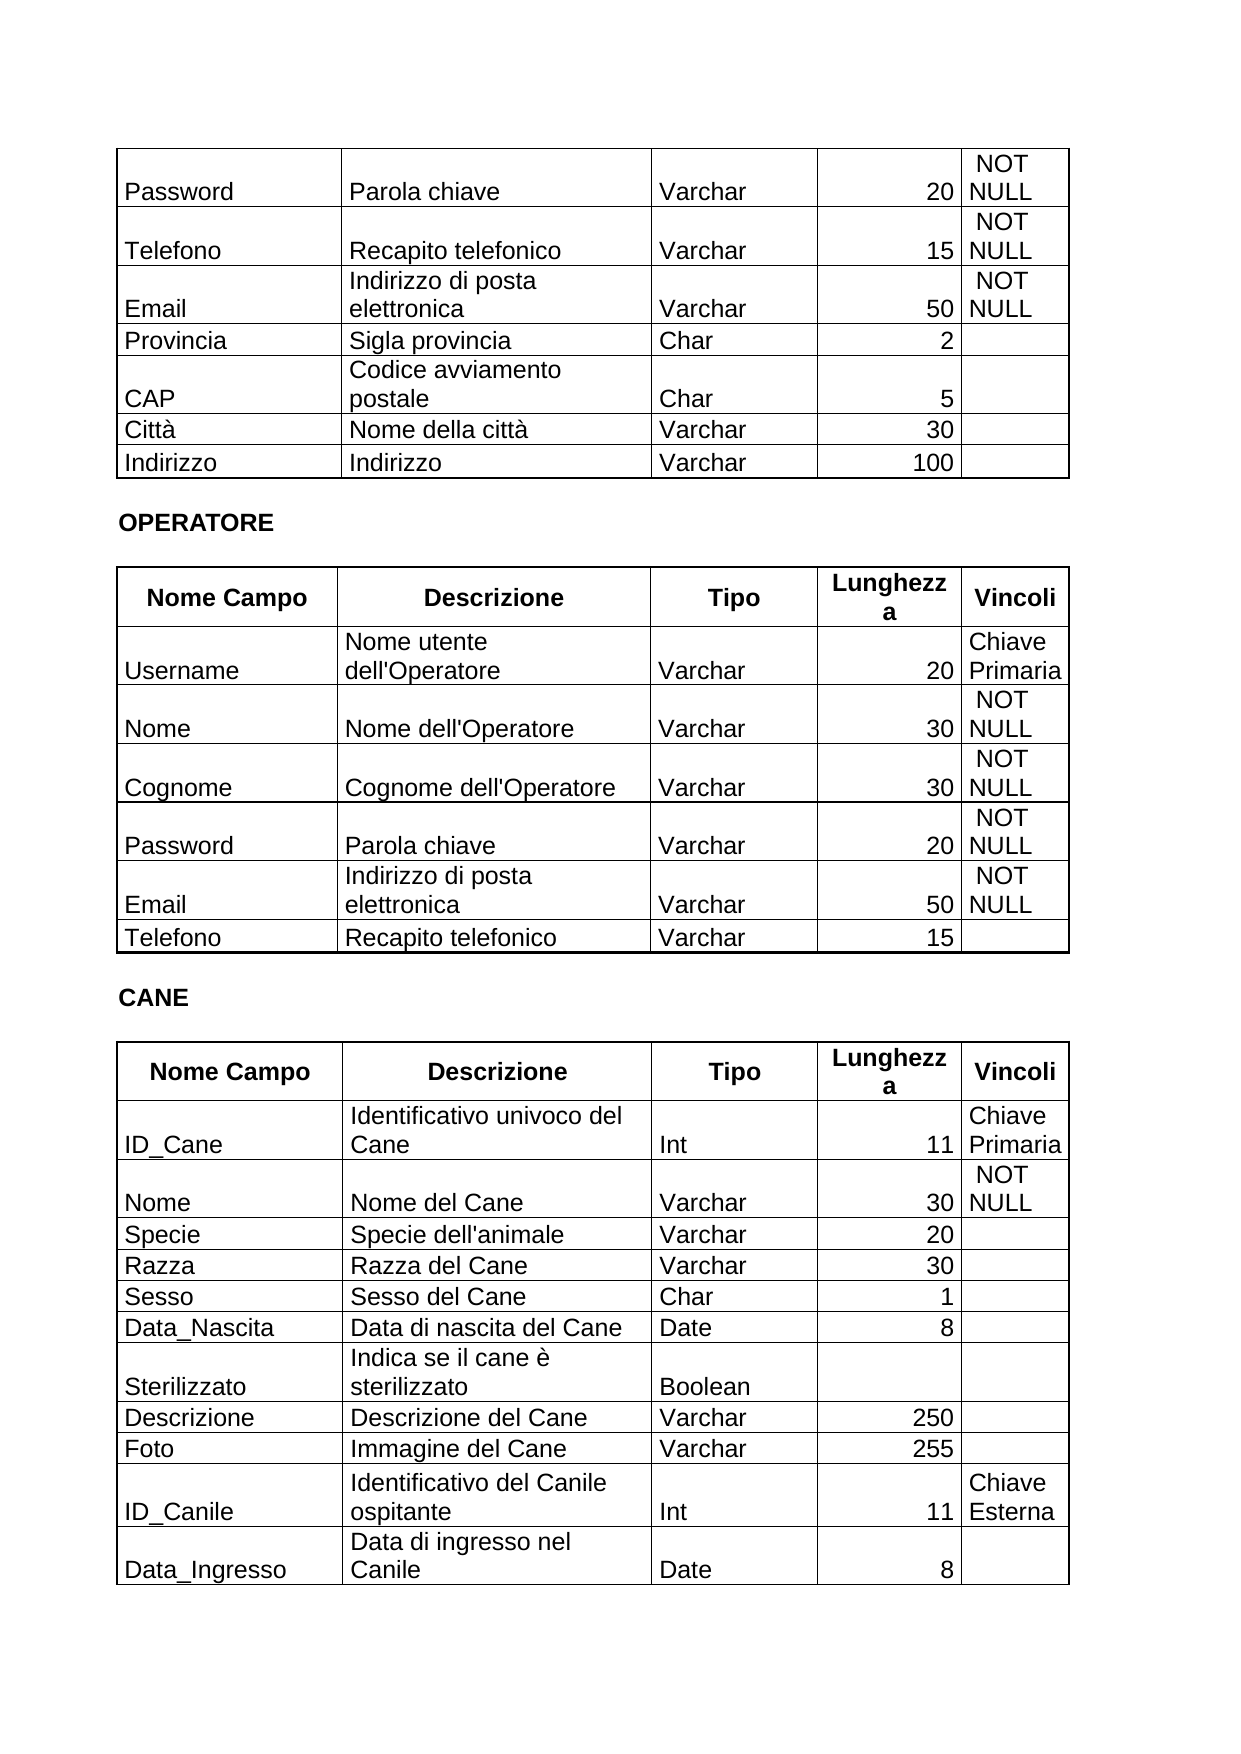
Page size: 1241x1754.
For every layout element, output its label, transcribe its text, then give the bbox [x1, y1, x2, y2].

table_cell 11 [818, 1464, 961, 1526]
table_cell 50 [818, 861, 961, 918]
table_cell Varchar [652, 1433, 817, 1463]
table_cell [962, 414, 1068, 444]
table_cell Username [118, 627, 337, 684]
table_cell Nome del Cane [343, 1160, 651, 1217]
table_cell Varchar [652, 1218, 817, 1248]
table_cell Specie [118, 1218, 342, 1248]
table_cell 30 [818, 414, 961, 444]
table_cell [962, 1312, 1068, 1342]
table_cell 30 [818, 1160, 961, 1217]
table_cell [962, 1433, 1068, 1463]
table_cell Provincia [118, 324, 341, 354]
table_cell Indica se il cane è sterilizzato [343, 1343, 651, 1401]
table_cell NOT NULL [962, 803, 1068, 860]
table_cell 30 [818, 744, 961, 801]
table_cell [962, 324, 1068, 354]
table_cell 50 [818, 266, 961, 323]
table_header Nome Campo [118, 568, 337, 626]
table_cell [962, 920, 1068, 951]
table_cell 1 [818, 1281, 961, 1311]
table_cell Email [118, 266, 341, 323]
table_cell 8 [818, 1312, 961, 1342]
table_cell Data di ingresso nel Canile [343, 1527, 651, 1584]
table_cell Date [652, 1527, 817, 1584]
table_header Lunghezza [818, 1043, 961, 1100]
table_cell Indirizzo [118, 445, 341, 477]
table_cell Identificativo univoco del Cane [343, 1101, 651, 1159]
table_cell NOT NULL [962, 266, 1068, 323]
table_cell Nome della città [342, 414, 651, 444]
table_cell Razza [118, 1250, 342, 1280]
table_cell Sigla provincia [342, 324, 651, 354]
table_header Descrizione [338, 568, 650, 626]
table_cell ID_Canile [118, 1464, 342, 1526]
table_cell Razza del Cane [343, 1250, 651, 1280]
table_cell Varchar [651, 627, 817, 684]
table_header Lunghezza [818, 568, 961, 626]
table_cell Descrizione del Cane [343, 1402, 651, 1432]
table_cell Sterilizzato [118, 1343, 342, 1401]
table_header Tipo [651, 568, 817, 626]
table_cell Varchar [652, 414, 817, 444]
table_cell 15 [818, 920, 961, 951]
table_cell 20 [818, 1218, 961, 1248]
table_cell NOT NULL [962, 207, 1068, 265]
table_cell Indirizzo [342, 445, 651, 477]
table_cell Char [652, 356, 817, 413]
table_cell Specie dell'animale [343, 1218, 651, 1248]
table_header Nome Campo [118, 1043, 342, 1100]
table_cell 8 [818, 1527, 961, 1584]
table_cell Cognome dell'Operatore [338, 744, 650, 801]
table_cell 11 [818, 1101, 961, 1159]
table_cell [818, 1343, 961, 1401]
table_cell Chiave Primaria [962, 1101, 1068, 1159]
table_cell Nome [118, 685, 337, 743]
table_cell Foto [118, 1433, 342, 1463]
table_cell [962, 1527, 1068, 1584]
table_cell Varchar [651, 920, 817, 951]
table_cell NOT NULL [962, 1160, 1068, 1217]
table_cell [962, 445, 1068, 477]
table_cell Parola chiave [338, 803, 650, 860]
table_cell 30 [818, 1250, 961, 1280]
table_cell Varchar [652, 1250, 817, 1280]
table_cell 20 [818, 627, 961, 684]
table_cell Nome utente dell'Operatore [338, 627, 650, 684]
table_cell Varchar [652, 1402, 817, 1432]
table_cell Telefono [118, 920, 337, 951]
table_header Tipo [652, 1043, 817, 1100]
table_cell 20 [818, 149, 961, 206]
table_cell Email [118, 861, 337, 918]
table_cell 100 [818, 445, 961, 477]
table_cell Indirizzo di posta elettronica [338, 861, 650, 918]
table_cell Varchar [651, 803, 817, 860]
table_cell Data_Nascita [118, 1312, 342, 1342]
table_cell Recapito telefonico [342, 207, 651, 265]
table_cell Date [652, 1312, 817, 1342]
table_cell Varchar [652, 207, 817, 265]
table_cell Data_Ingresso [118, 1527, 342, 1584]
table_cell Sesso [118, 1281, 342, 1311]
table_cell Chiave Primaria [962, 627, 1068, 684]
table_cell Char [652, 324, 817, 354]
table_cell Password [118, 149, 341, 206]
table_cell Int [652, 1101, 817, 1159]
text CANE [118, 983, 1122, 1011]
table_cell ID_Cane [118, 1101, 342, 1159]
table_cell Nome [118, 1160, 342, 1217]
table_cell Data di nascita del Cane [343, 1312, 651, 1342]
text OPERATORE [118, 508, 1122, 537]
table_cell 255 [818, 1433, 961, 1463]
table_cell Recapito telefonico [338, 920, 650, 951]
table_cell Cognome [118, 744, 337, 801]
table_cell Char [652, 1281, 817, 1311]
table_cell NOT NULL [962, 685, 1068, 743]
table_cell Password [118, 803, 337, 860]
table_cell [962, 1250, 1068, 1280]
table_cell 30 [818, 685, 961, 743]
table_cell CAP [118, 356, 341, 413]
table_cell Codice avviamento postale [342, 356, 651, 413]
table_cell Boolean [652, 1343, 817, 1401]
table_cell NOT NULL [962, 149, 1068, 206]
table_cell Int [652, 1464, 817, 1526]
table_cell Chiave Esterna [962, 1464, 1068, 1526]
table_cell 5 [818, 356, 961, 413]
table_cell Indirizzo di posta elettronica [342, 266, 651, 323]
table_cell Città [118, 414, 341, 444]
table_cell Varchar [652, 149, 817, 206]
table_cell Varchar [652, 266, 817, 323]
table_cell [962, 356, 1068, 413]
table_cell Parola chiave [342, 149, 651, 206]
table_cell 15 [818, 207, 961, 265]
table_cell NOT NULL [962, 744, 1068, 801]
table_cell 2 [818, 324, 961, 354]
table_header Descrizione [343, 1043, 651, 1100]
table_cell Varchar [652, 1160, 817, 1217]
table_cell 20 [818, 803, 961, 860]
table_cell [962, 1402, 1068, 1432]
table_header Vincoli [962, 568, 1068, 626]
table_cell Varchar [652, 445, 817, 477]
table_cell Identificativo del Canile ospitante [343, 1464, 651, 1526]
table_cell Sesso del Cane [343, 1281, 651, 1311]
table_cell [962, 1343, 1068, 1401]
table_cell Varchar [651, 744, 817, 801]
table_cell Descrizione [118, 1402, 342, 1432]
table_cell NOT NULL [962, 861, 1068, 918]
table_cell Nome dell'Operatore [338, 685, 650, 743]
table_cell [962, 1218, 1068, 1248]
table_cell 250 [818, 1402, 961, 1432]
table_cell Varchar [651, 685, 817, 743]
table_cell Immagine del Cane [343, 1433, 651, 1463]
table_cell Varchar [651, 861, 817, 918]
table_cell Telefono [118, 207, 341, 265]
table_header Vincoli [962, 1043, 1068, 1100]
table_cell [962, 1281, 1068, 1311]
